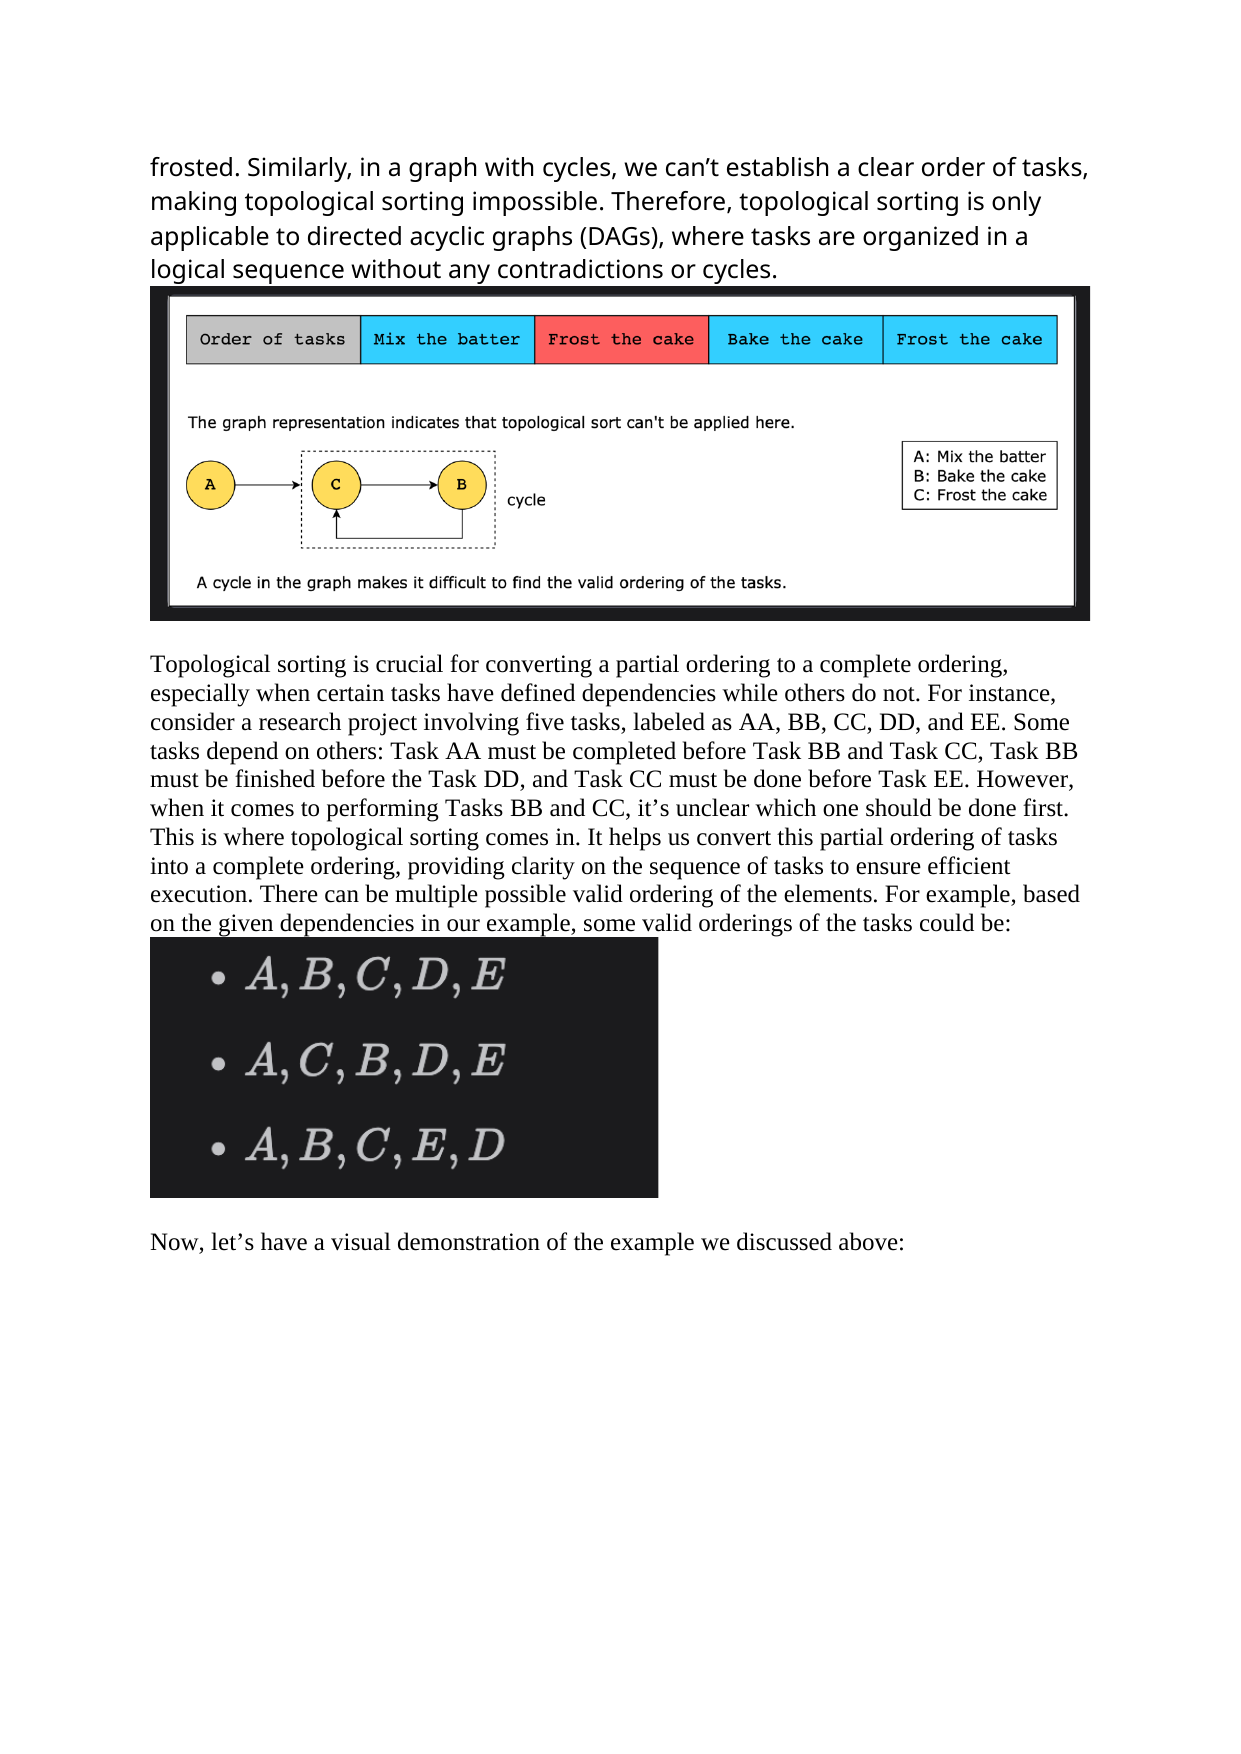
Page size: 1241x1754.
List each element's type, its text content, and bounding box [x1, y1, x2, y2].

picture [150, 286, 1091, 621]
text Now, let’s have a visual demonstration of the example we discussed above: [150, 1227, 1090, 1255]
picture [150, 937, 659, 1198]
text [150, 150, 1090, 286]
